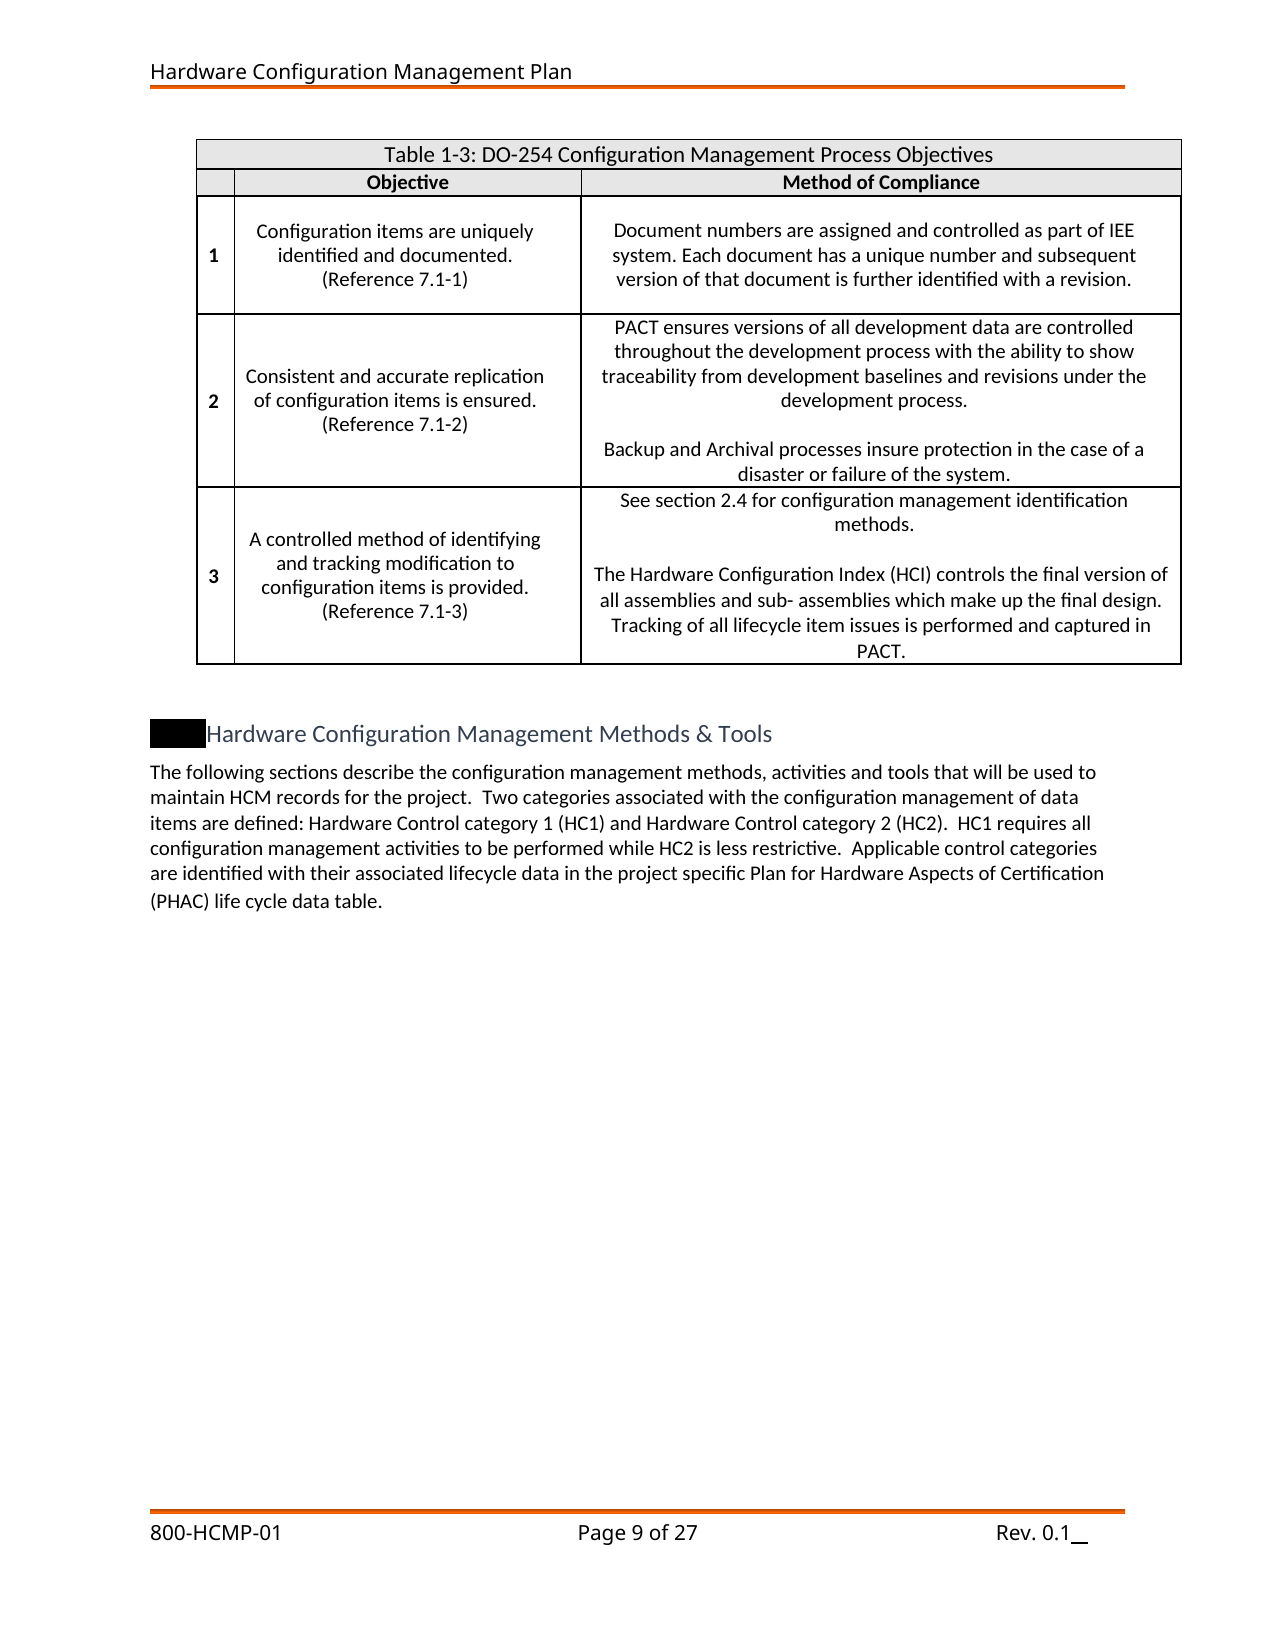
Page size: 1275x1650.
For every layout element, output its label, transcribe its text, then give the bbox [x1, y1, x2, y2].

table_cell Consistent and accurate replication of configuration items is ensured. (Reference 7.1-2) [235, 315, 580, 486]
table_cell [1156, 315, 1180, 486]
subtitle Hardware Configuration Management Methods & Tools [150, 718, 1125, 749]
table_cell Document numbers are assigned and controlled as part of IEE system. Each document has a unique number and subsequent version of that document is further identified with a revision. [582, 197, 1180, 313]
table_cell [197, 170, 234, 195]
table_cell 3 [198, 488, 234, 663]
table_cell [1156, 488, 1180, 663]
table_cell Configuration items are uniquely identified and documented. (Reference 7.1-1) [235, 197, 580, 313]
table_cell Method of Compliance [582, 170, 1181, 195]
table_cell 2 [198, 315, 234, 486]
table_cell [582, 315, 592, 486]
table_header Table 1-3: DO-254 Configuration Management Process Objectives [197, 140, 1181, 168]
table_cell 1 [198, 197, 234, 313]
table_cell Objective [235, 170, 581, 195]
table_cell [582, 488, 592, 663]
table_cell A controlled method of identifying and tracking modification to configuration items is provided. (Reference 7.1-3) [235, 488, 580, 663]
text The following sections describe the configuration management methods, activities and tools that will be used to maintain HCM records for the project. Two categories associated with the configuration management of data items are defined: Hardware Control category 1 (HC1) and Hardware Control category 2 (HC2). HC1 requires all configuration management activities to be performed while HC2 is less restrictive. Applicable control categories are identified with their associated lifecycle data in the project specific Plan for Hardware Aspects of Certification (PHAC) life cycle data table. [150, 759, 1125, 914]
